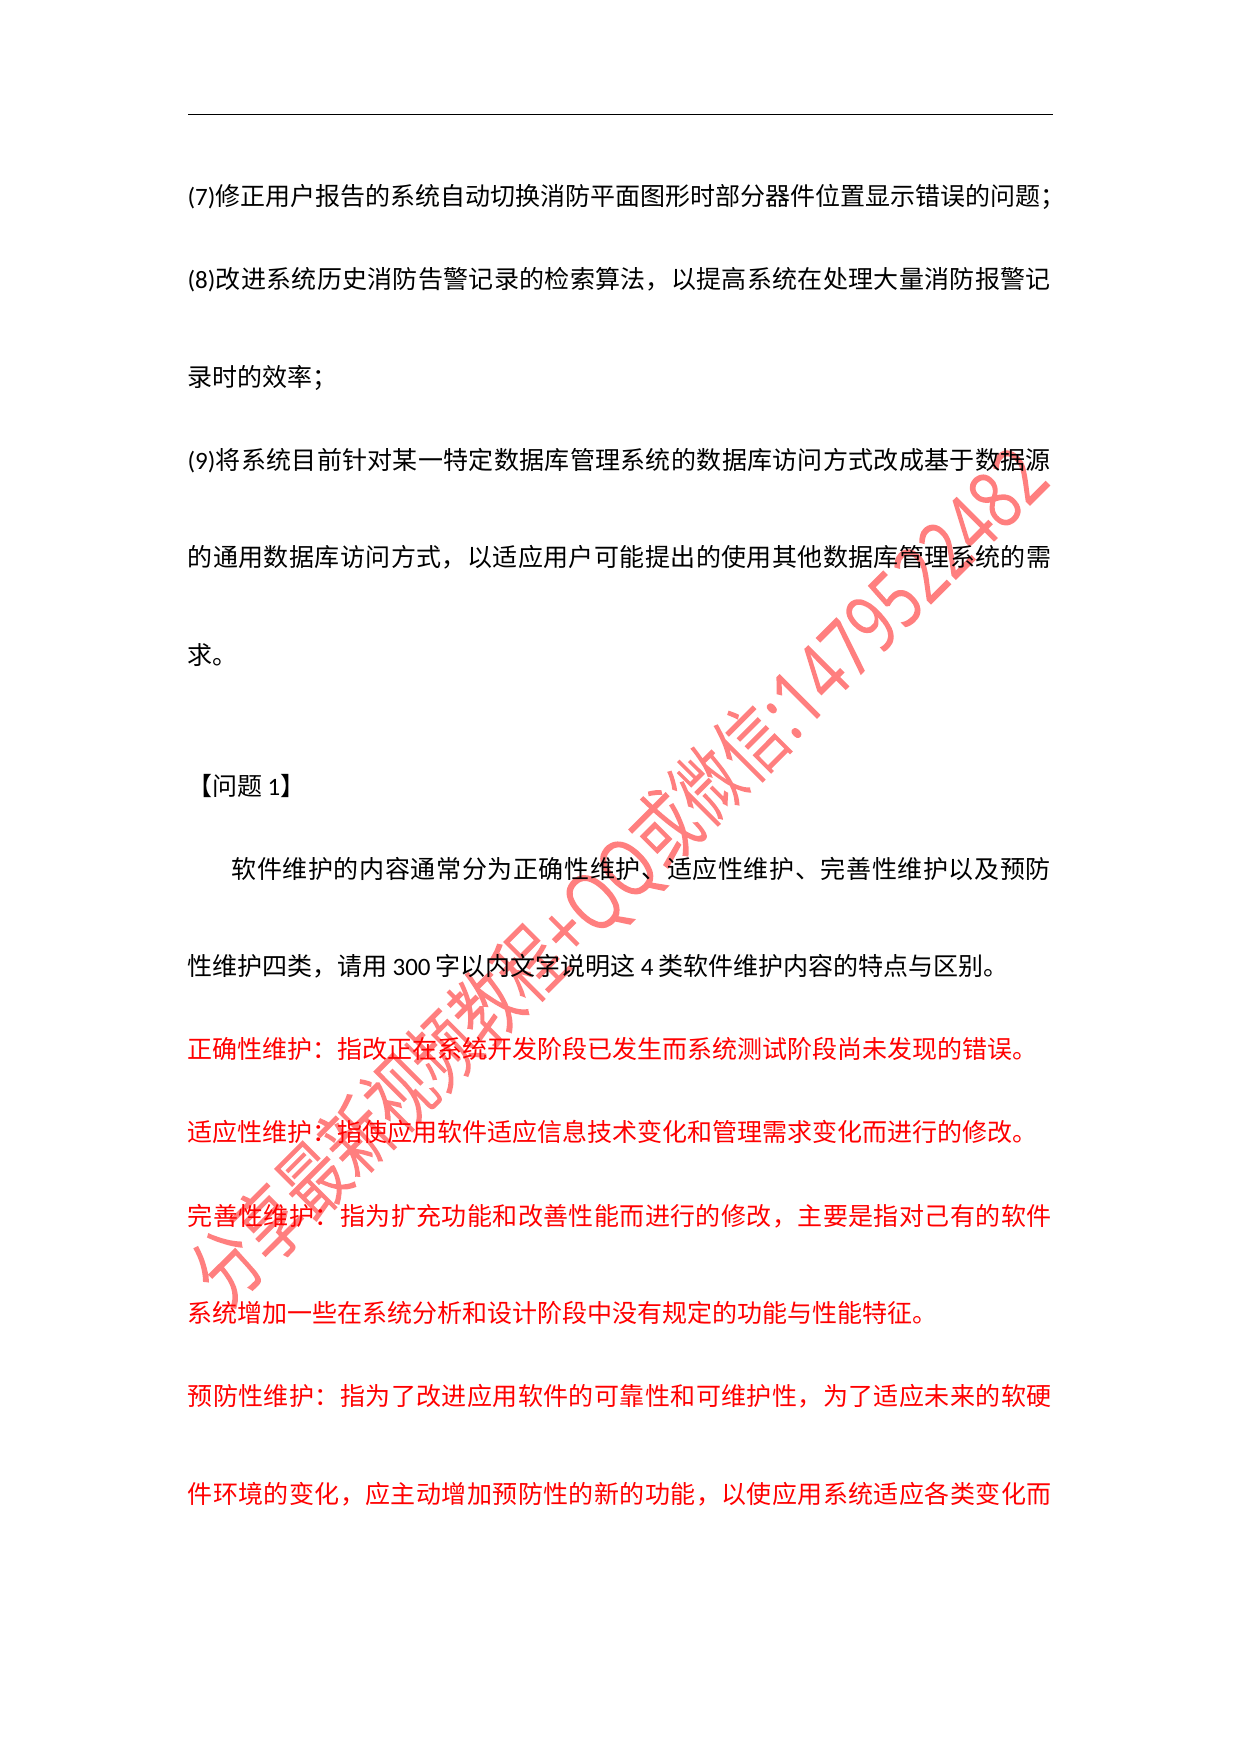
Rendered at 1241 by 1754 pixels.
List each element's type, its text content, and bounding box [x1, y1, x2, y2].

text 适应性维护：指使应用软件适应信息技术变化和管理需求变化而进行的修改。 [187, 1098, 1053, 1163]
text (9)将系统目前针对某一特定数据库管理系统的数据库访问方式改成基于数据源的通用数据库访问方式，以适应用户可能提出的使用其他数据库管理系统的需求。 [187, 426, 1053, 686]
text (7)修正用户报告的系统自动切换消防平面图形时部分器件位置显示错误的问题； [187, 162, 1053, 227]
text 正确性维护：指改正在系统开发阶段已发生而系统测试阶段尚未发现的错误。 [187, 1015, 1053, 1080]
text 软件维护的内容通常分为正确性维护、适应性维护、完善性维护以及预防性维护四类，请用300字以内文字说明这4类软件维护内容的特点与区别。 [187, 835, 1053, 997]
text (8)改进系统历史消防告警记录的检索算法，以提高系统在处理大量消防报警记录时的效率； [187, 245, 1053, 408]
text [187, 1362, 1053, 1525]
text 【问题1】 [187, 752, 1053, 817]
text 完善性维护：指为扩充功能和改善性能而进行的修改，主要是指对己有的软件系统增加一些在系统分析和设计阶段中没有规定的功能与性能特征。 [187, 1182, 1053, 1344]
